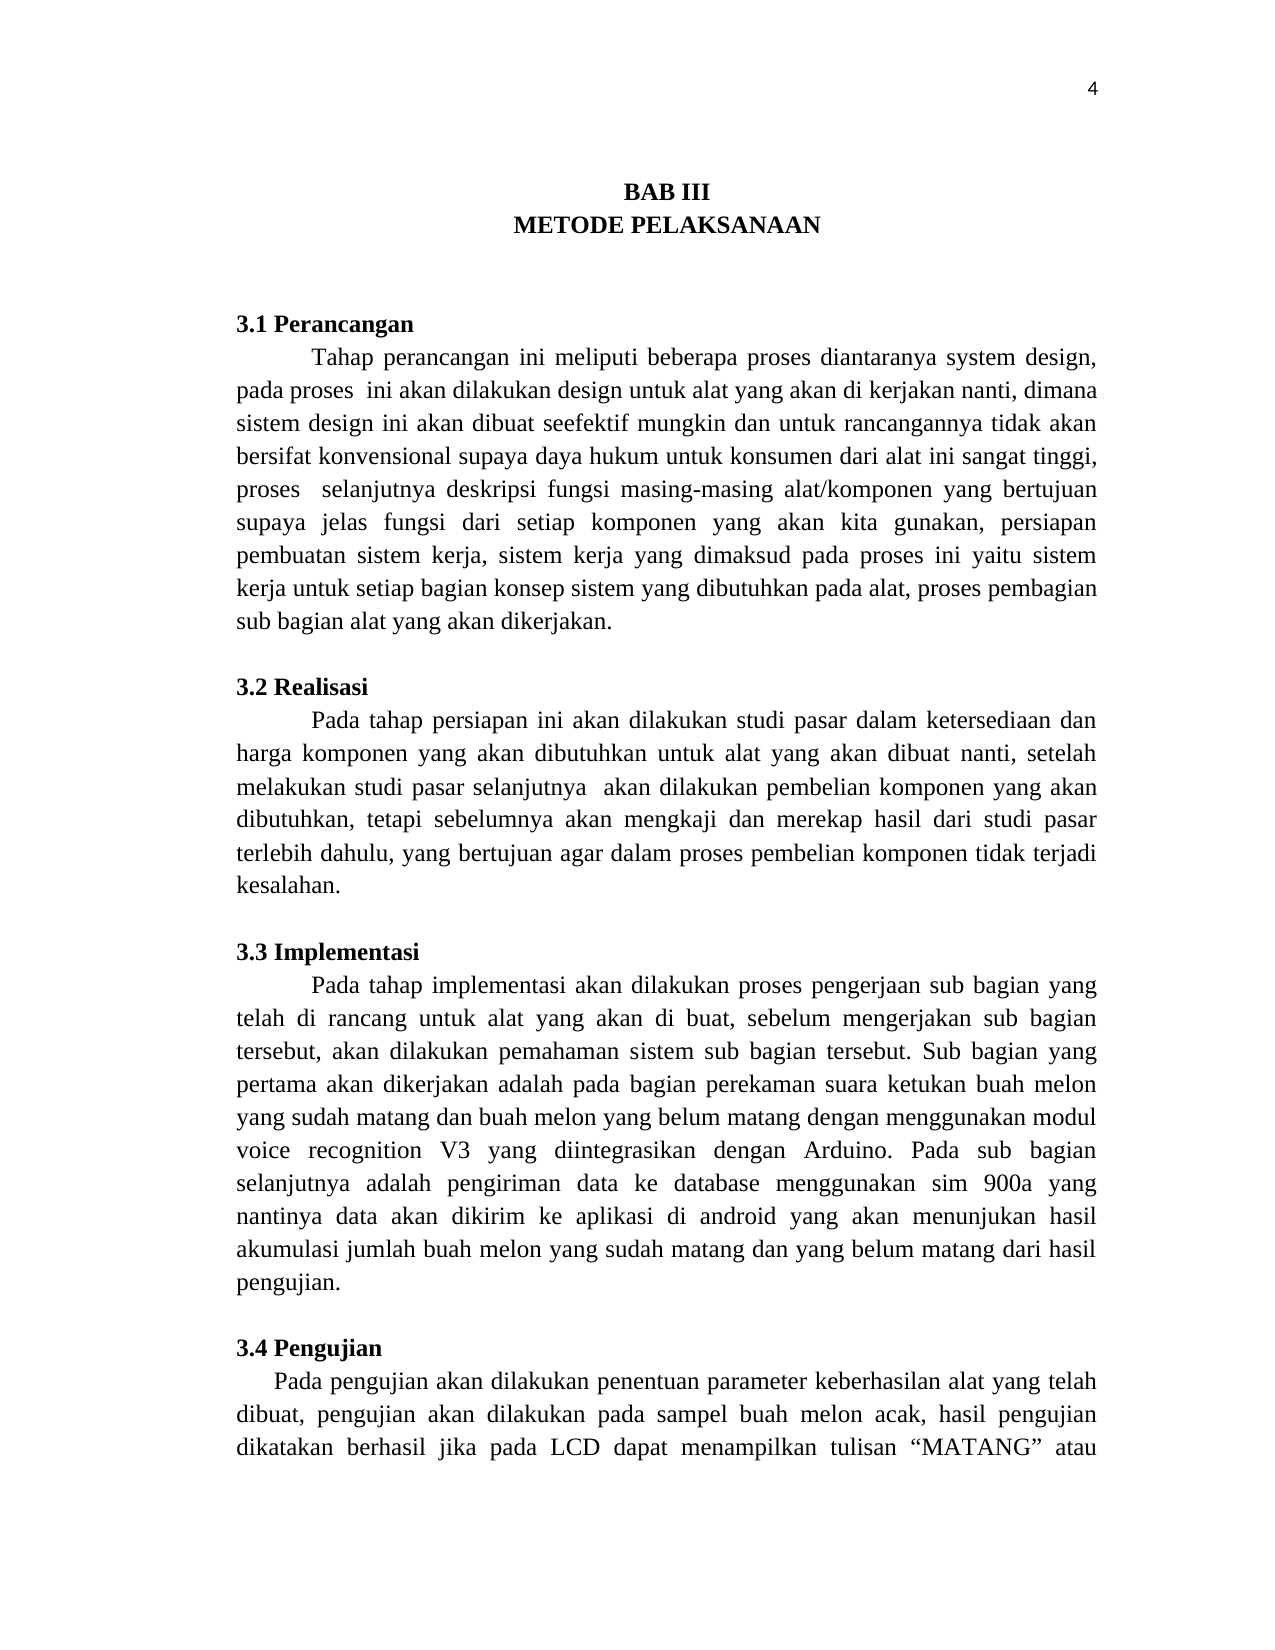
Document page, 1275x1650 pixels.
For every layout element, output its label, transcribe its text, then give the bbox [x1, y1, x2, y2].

text Pada tahap persiapan ini akan dilakukan studi pasar dalam ketersediaan dan harga komponen yang akan dibutuhkan untuk alat yang akan dibuat nanti, setelah melakukan studi pasar selanjutnya akan dilakukan pembelian komponen yang akan dibutuhkan, tetapi sebelumnya akan mengkaji dan merekap hasil dari studi pasar terlebih dahulu, yang bertujuan agar dalam proses pembelian komponen tidak terjadi kesalahan. [236, 706, 1098, 899]
text 3.3 Implementasi [236, 937, 1098, 965]
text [236, 1366, 1098, 1461]
text 3.4 Pengujian [236, 1333, 1098, 1362]
text 3.1 Perancangan [236, 309, 1098, 338]
text METODE PELAKSANAAN [236, 210, 1098, 239]
text Tahap perancangan ini meliputi beberapa proses diantaranya system design, pada proses ini akan dilakukan design untuk alat yang akan di kerjakan nanti, dimana sistem design ini akan dibuat seefektif mungkin dan untuk rancangannya tidak akan bersifat konvensional supaya daya hukum untuk konsumen dari alat ini sangat tinggi, proses selanjutnya deskripsi fungsi masing-masing alat/komponen yang bertujuan supaya jelas fungsi dari setiap komponen yang akan kita gunakan, persiapan pembuatan sistem kerja, sistem kerja yang dimaksud pada proses ini yaitu sistem kerja untuk setiap bagian konsep sistem yang dibutuhkan pada alat, proses pembagian sub bagian alat yang akan dikerjakan. [236, 342, 1098, 635]
text 3.2 Realisasi [236, 672, 1098, 701]
text Pada tahap implementasi akan dilakukan proses pengerjaan sub bagian yang telah di rancang untuk alat yang akan di buat, sebelum mengerjakan sub bagian tersebut, akan dilakukan pemahaman sistem sub bagian tersebut. Sub bagian yang pertama akan dikerjakan adalah pada bagian perekaman suara ketukan buah melon yang sudah matang dan buah melon yang belum matang dengan menggunakan modul voice recognition V3 yang diintegrasikan dengan Arduino. Pada sub bagian selanjutnya adalah pengiriman data ke database menggunakan sim 900a yang nantinya data akan dikirim ke aplikasi di android yang akan menunjukan hasil akumulasi jumlah buah melon yang sudah matang dan yang belum matang dari hasil pengujian. [236, 970, 1098, 1296]
text BAB III [236, 177, 1098, 206]
